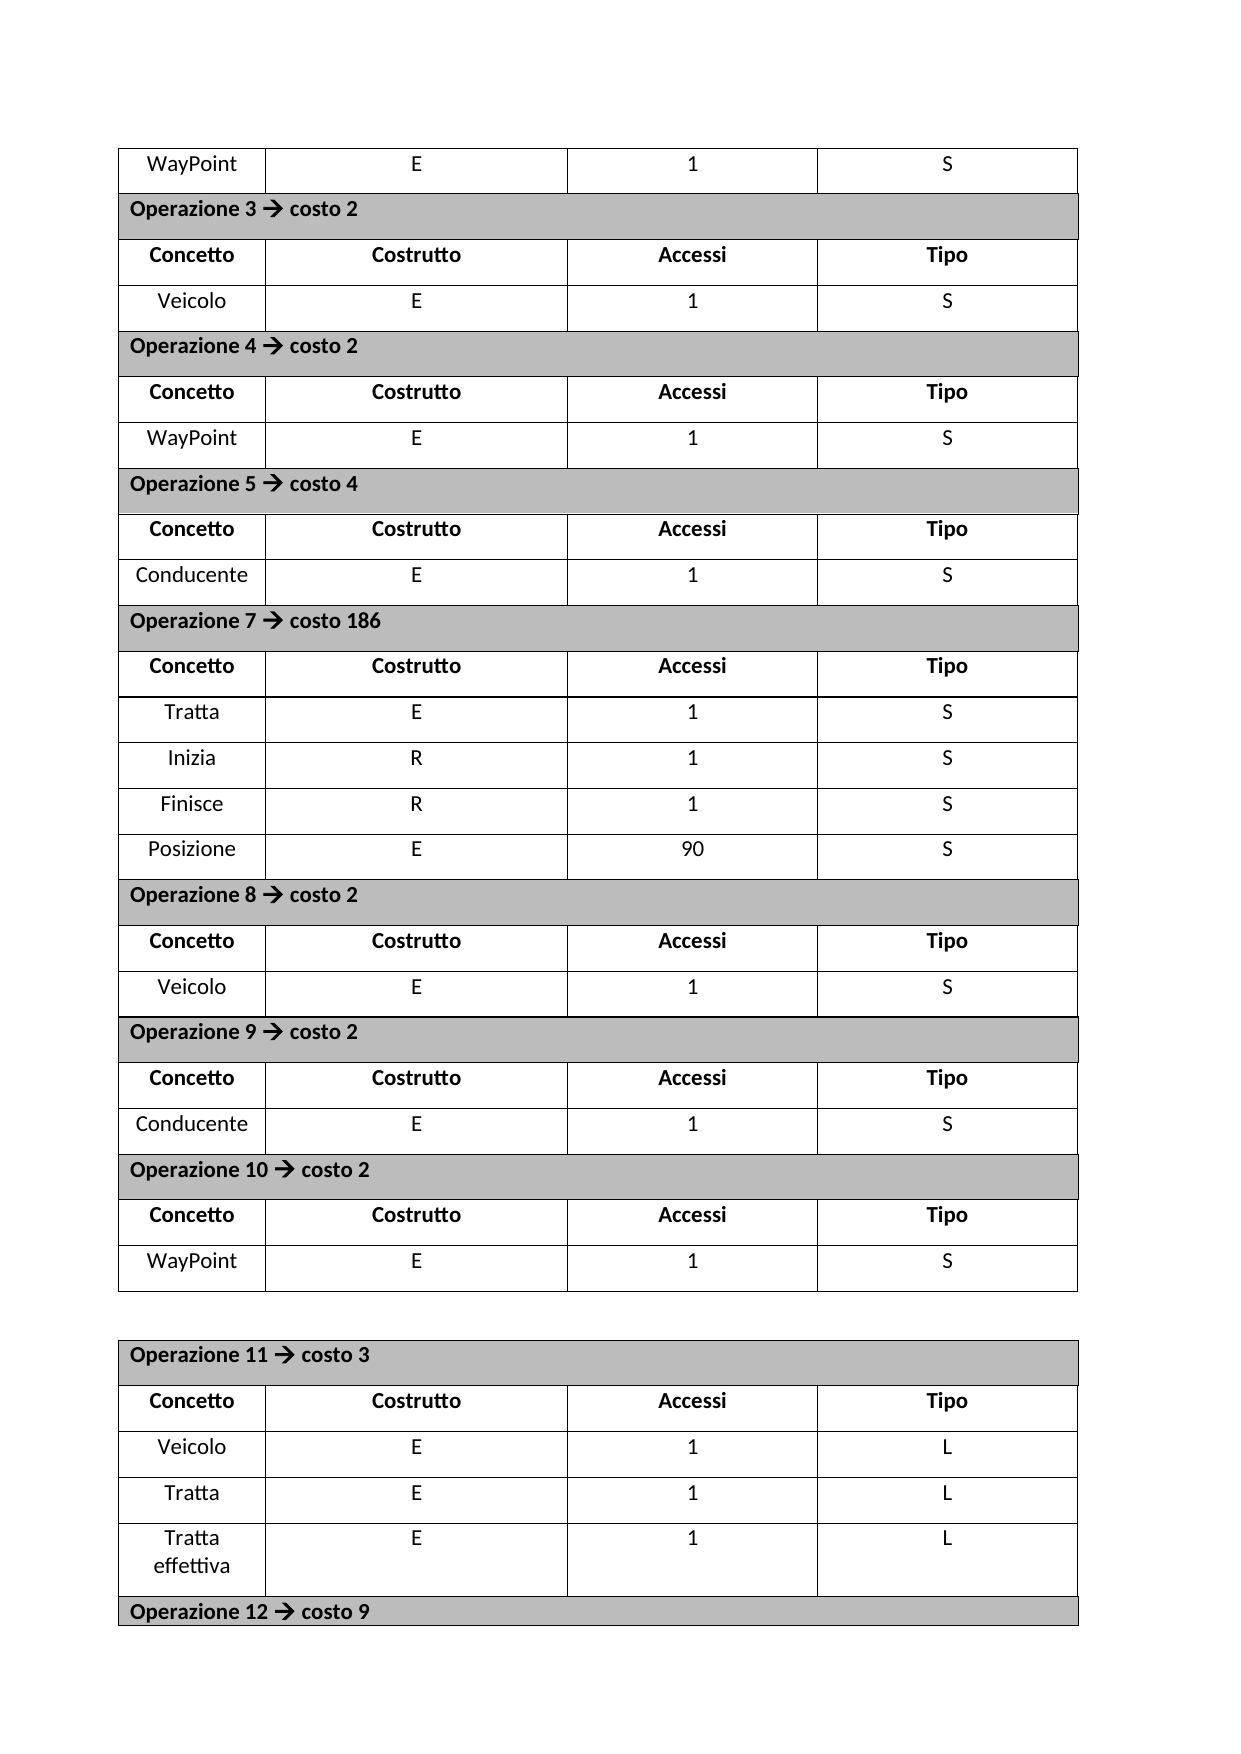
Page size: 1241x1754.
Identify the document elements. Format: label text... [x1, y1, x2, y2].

table_cell Veicolo [119, 286, 265, 331]
table_cell Accessi [568, 652, 817, 696]
table_cell Costrutto [266, 377, 567, 422]
table_cell Operazione 4 costo 2 [119, 332, 1078, 376]
table_cell S [818, 1246, 1077, 1291]
table_cell Tipo [818, 1200, 1077, 1245]
table_cell 1 [568, 1478, 817, 1522]
table_cell Posizione [119, 835, 265, 879]
table_cell Concetto [119, 1063, 265, 1108]
table_cell E [266, 1109, 567, 1154]
table_cell Costrutto [266, 926, 567, 971]
table_cell E [266, 423, 567, 468]
table_cell L [818, 1524, 1077, 1596]
table_cell Costrutto [266, 1200, 567, 1245]
table_cell Accessi [568, 1200, 817, 1245]
table_header Operazione 11 costo 3 [119, 1341, 1078, 1385]
table_cell 1 [568, 1524, 817, 1596]
table_cell Costrutto [266, 1386, 567, 1431]
table_cell L [818, 1478, 1077, 1522]
table_cell S [818, 149, 1077, 193]
table_cell S [818, 789, 1077, 833]
table_cell Tipo [818, 515, 1077, 559]
table_cell Tipo [818, 1063, 1077, 1108]
table_cell Finisce [119, 789, 265, 833]
table_cell Tipo [818, 652, 1077, 696]
table_cell E [266, 972, 567, 1016]
table_cell Accessi [568, 515, 817, 559]
table_cell Accessi [568, 1386, 817, 1431]
table_cell 1 [568, 789, 817, 833]
table_cell WayPoint [119, 1246, 265, 1291]
table_cell L [818, 1432, 1077, 1477]
table_cell Costrutto [266, 652, 567, 696]
table_cell Operazione 8 costo 2 [119, 880, 1078, 925]
table_cell Costrutto [266, 1063, 567, 1108]
table_cell Tratta effettiva [119, 1524, 265, 1596]
table_cell 1 [568, 423, 817, 468]
table_cell S [818, 560, 1077, 605]
table_cell R [266, 789, 567, 833]
table_cell Concetto [119, 515, 265, 559]
table_cell E [266, 1432, 567, 1477]
table_cell 1 [568, 1432, 817, 1477]
table_cell Costrutto [266, 515, 567, 559]
table_cell Concetto [119, 377, 265, 422]
table_cell Tratta [119, 1478, 265, 1522]
table_cell Accessi [568, 1063, 817, 1108]
table_cell Inizia [119, 743, 265, 788]
table_cell Concetto [119, 240, 265, 285]
table_cell Concetto [119, 1200, 265, 1245]
table_cell Accessi [568, 926, 817, 971]
table_cell Veicolo [119, 1432, 265, 1477]
table_cell 1 [568, 149, 817, 193]
table_cell 1 [568, 743, 817, 788]
table_cell E [266, 1478, 567, 1522]
table_cell Tratta [119, 698, 265, 742]
table_cell 1 [568, 972, 817, 1016]
table_cell S [818, 835, 1077, 879]
table_cell Accessi [568, 377, 817, 422]
table_cell Tipo [818, 377, 1077, 422]
table_cell 1 [568, 560, 817, 605]
table_cell Concetto [119, 926, 265, 971]
table_cell Costrutto [266, 240, 567, 285]
table_cell E [266, 1524, 567, 1596]
table_cell Operazione 10 costo 2 [119, 1155, 1078, 1199]
table_cell Operazione 7 costo 186 [119, 606, 1078, 651]
table_cell 1 [568, 286, 817, 331]
table_cell 1 [568, 698, 817, 742]
table_cell Accessi [568, 240, 817, 285]
table_cell S [818, 698, 1077, 742]
table_cell S [818, 423, 1077, 468]
table_cell 90 [568, 835, 817, 879]
table_cell Operazione 9 costo 2 [119, 1018, 1078, 1062]
table_cell S [818, 972, 1077, 1016]
table_cell E [266, 560, 567, 605]
table_cell Tipo [818, 240, 1077, 285]
table_cell Operazione 3 costo 2 [119, 194, 1078, 239]
table_cell S [818, 286, 1077, 331]
table_cell E [266, 149, 567, 193]
table_cell Conducente [119, 560, 265, 605]
table_cell Conducente [119, 1109, 265, 1154]
table_cell E [266, 1246, 567, 1291]
table_cell 1 [568, 1109, 817, 1154]
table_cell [119, 1597, 1078, 1625]
table_cell E [266, 835, 567, 879]
table_cell S [818, 743, 1077, 788]
table_cell WayPoint [119, 149, 265, 193]
table_cell WayPoint [119, 423, 265, 468]
table_cell Tipo [818, 926, 1077, 971]
table_cell Concetto [119, 652, 265, 696]
table_cell S [818, 1109, 1077, 1154]
table_cell 1 [568, 1246, 817, 1291]
table_cell Operazione 5 costo 4 [119, 469, 1078, 513]
table_cell R [266, 743, 567, 788]
table_cell Tipo [818, 1386, 1077, 1431]
table_cell E [266, 698, 567, 742]
table_cell Concetto [119, 1386, 265, 1431]
table_cell E [266, 286, 567, 331]
table_cell Veicolo [119, 972, 265, 1016]
